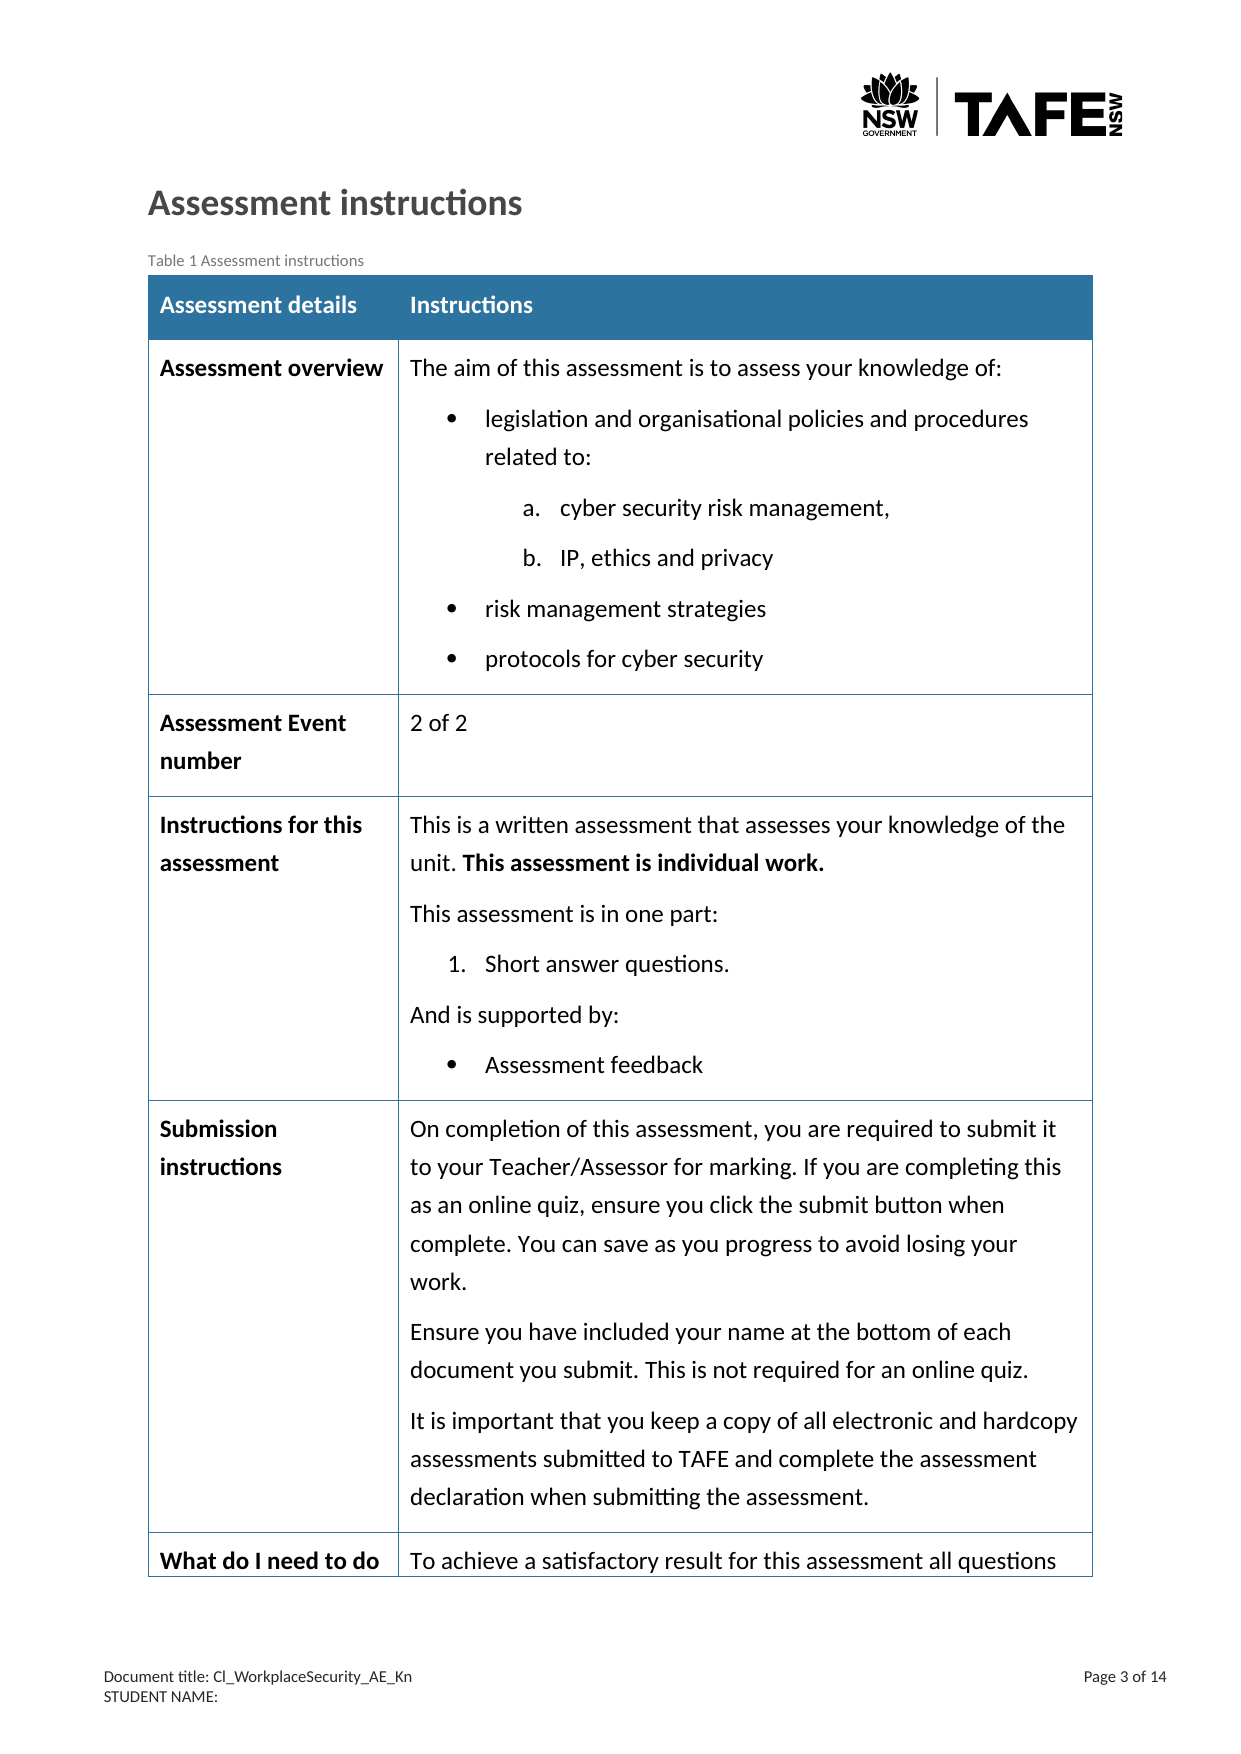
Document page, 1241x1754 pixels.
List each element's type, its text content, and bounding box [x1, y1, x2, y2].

table_cell Instructions for this assessment [149, 797, 398, 1100]
table_cell On completion of this assessment, you are required to submit it to your Teacher/Assessor for marking. If you are completing this as an online quiz, ensure you click the submit button when complete. You can save as you progress to avoid losing your work. Ensure you have included your name at the bottom of each document you submit. This is not required for an online quiz. It is important that you keep a copy of all electronic and hardcopy assessments submitted to TAFE and complete the assessment declaration when submitting the assessment. [399, 1101, 1092, 1532]
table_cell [149, 1533, 398, 1576]
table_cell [399, 1533, 1092, 1576]
table_cell Submission instructions [149, 1101, 398, 1532]
picture [861, 71, 1123, 137]
table_header Instructions [399, 276, 1092, 339]
table_cell This is a written assessment that assesses your knowledge of the unit. This assessment is individual work. This assessment is in one part: Short answer questions. And is supported by: Assessment feedback [399, 797, 1092, 1100]
table_cell Assessment Event number [149, 695, 398, 796]
table_cell The aim of this assessment is to assess your knowledge of: legislation and organisational policies and procedures related to: cyber security risk management, IP, ethics and privacy risk management strategies protocols for cyber security [399, 340, 1092, 694]
subtitle Assessment instructions [148, 179, 1092, 225]
text Table 1 Assessment instructions [148, 250, 1092, 270]
table_cell Assessment overview [149, 340, 398, 694]
table_cell 2 of 2 [399, 695, 1092, 796]
table_header Assessment details [149, 276, 398, 339]
